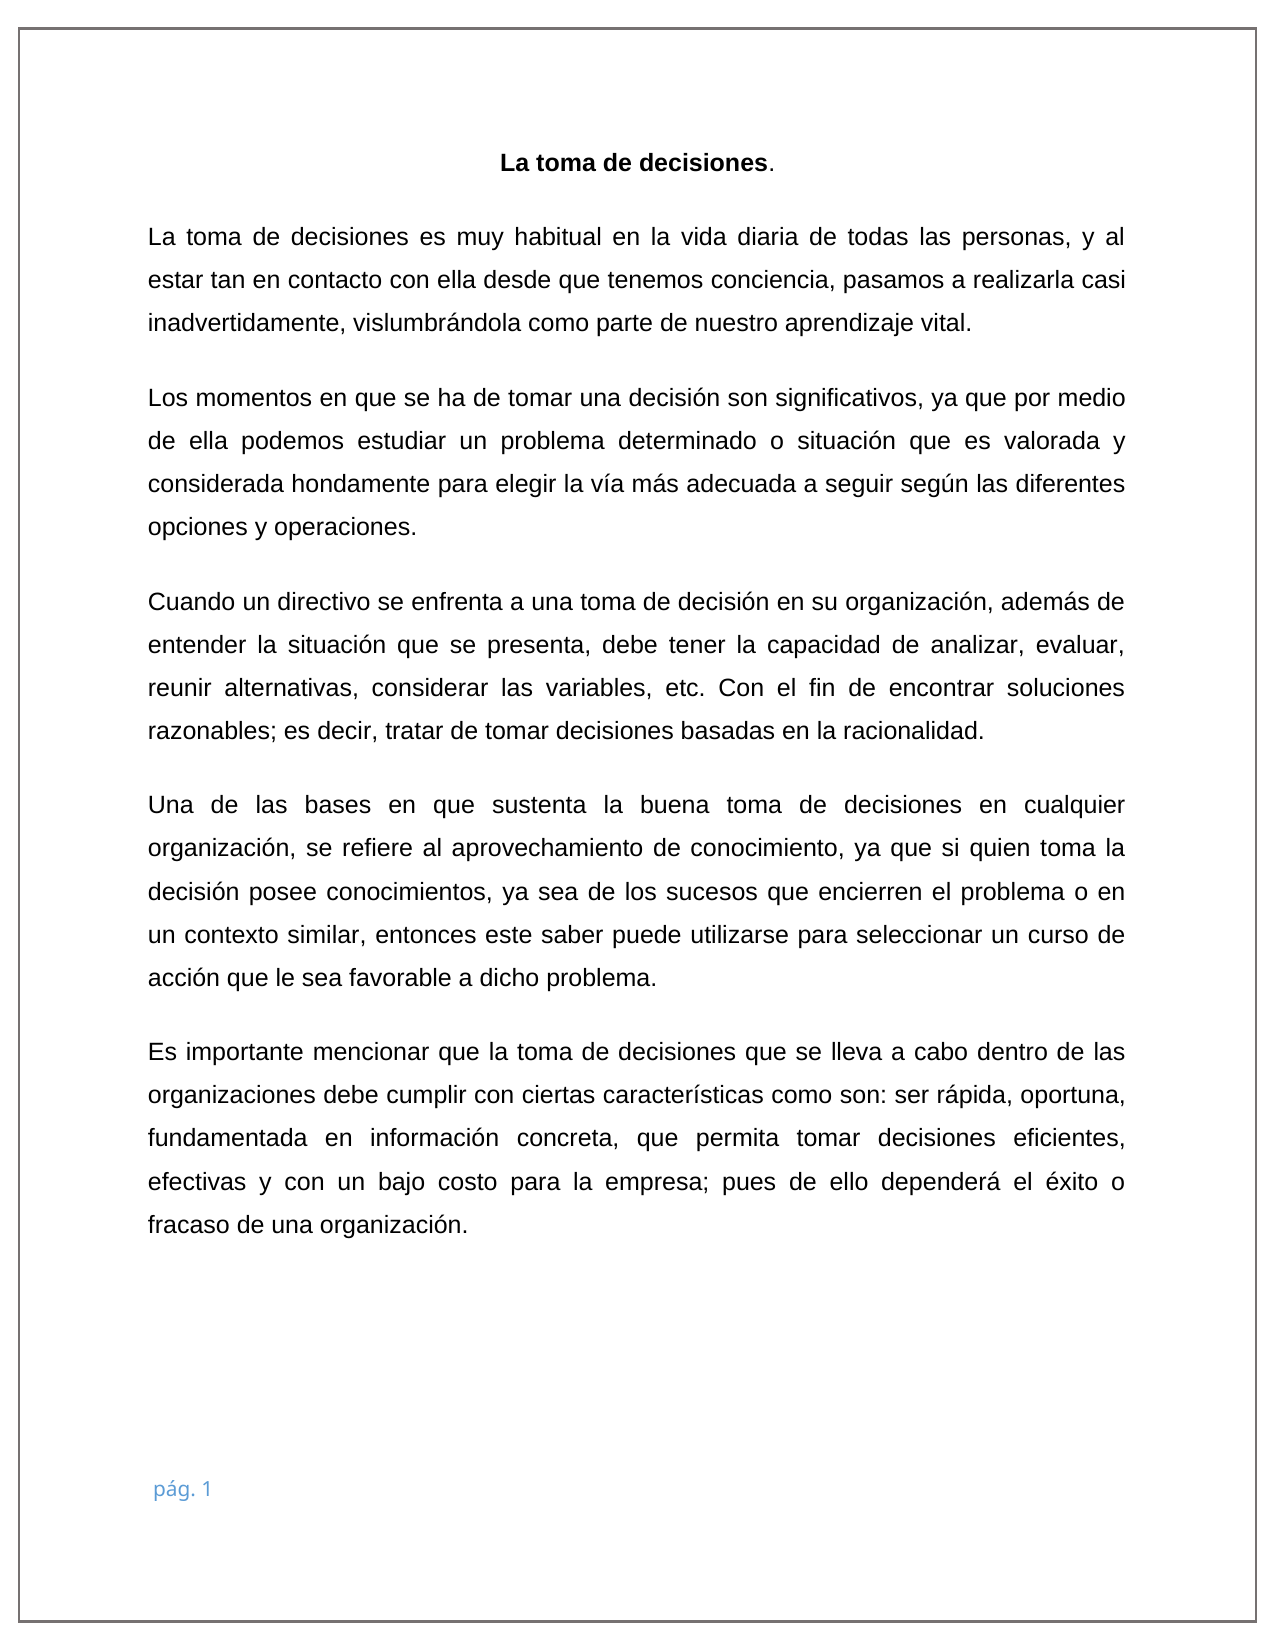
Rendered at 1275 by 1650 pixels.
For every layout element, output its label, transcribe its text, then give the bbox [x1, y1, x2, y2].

text Cuando un directivo se enfrenta a una toma de decisión en su organización, además de entender la situación que se presenta, debe tener la capacidad de analizar, evaluar, reunir alternativas, considerar las variables, etc. Con el fin de encontrar soluciones razonables; es decir, tratar de tomar decisiones basadas en la racionalidad. [148, 586, 1127, 744]
text Los momentos en que se ha de tomar una decisión son significativos, ya que por medio de ella podemos estudiar un problema determinado o situación que es valorada y considerada hondamente para elegir la vía más adecuada a seguir según las diferentes opciones y operaciones. [148, 383, 1127, 541]
text La toma de decisiones es muy habitual en la vida diaria de todas las personas, y al estar tan en contacto con ella desde que tenemos conciencia, pasamos a realizarla casi inadvertidamente, vislumbrándola como parte de nuestro aprendizaje vital. [148, 222, 1127, 337]
text La toma de decisiones. [148, 148, 1127, 176]
text Una de las bases en que sustenta la buena toma de decisiones en cualquier organización, se refiere al aprovechamiento de conocimiento, ya que si quien toma la decisión posee conocimientos, ya sea de los sucesos que encierren el problema o en un contexto similar, entonces este saber puede utilizarse para seleccionar un curso de acción que le sea favorable a dicho problema. [148, 790, 1127, 991]
text Es importante mencionar que la toma de decisiones que se lleva a cabo dentro de las organizaciones debe cumplir con ciertas características como son: ser rápida, oportuna, fundamentada en información concreta, que permita tomar decisiones eficientes, efectivas y con un bajo costo para la empresa; pues de ello dependerá el éxito o fracaso de una organización. [148, 1037, 1127, 1238]
